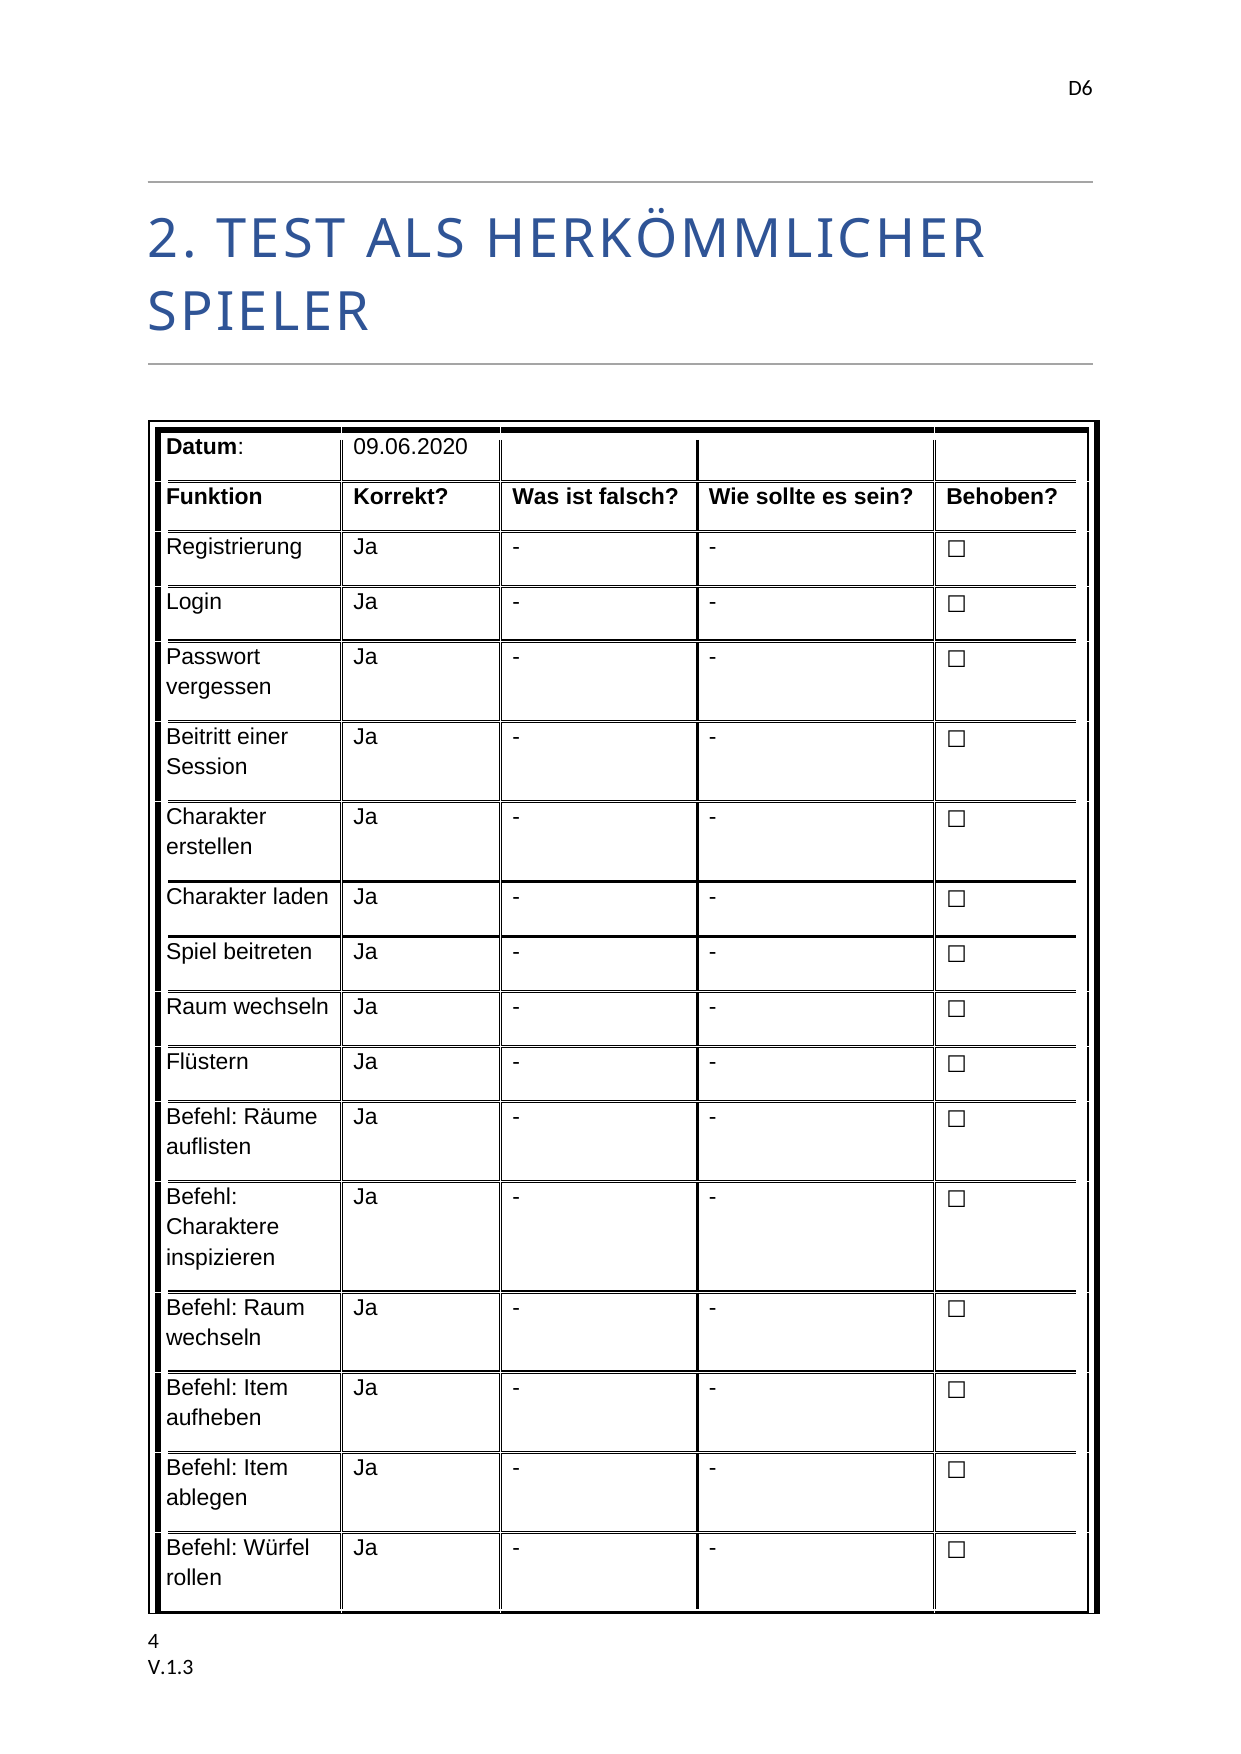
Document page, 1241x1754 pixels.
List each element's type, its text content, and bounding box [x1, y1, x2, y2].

table_cell - [502, 588, 696, 639]
table_cell - [502, 533, 696, 584]
table_cell - [699, 1454, 933, 1531]
table_cell - [699, 723, 933, 800]
table_cell Funktion [161, 480, 340, 529]
table_cell Ja [343, 643, 499, 719]
table_cell Login [161, 585, 340, 639]
table_cell Ja [343, 1374, 499, 1451]
table_cell Ja [343, 1048, 499, 1099]
table_cell - [699, 803, 933, 880]
table_cell - [699, 643, 933, 719]
table_header 09.06.2020 [342, 428, 501, 479]
table_cell Ja [343, 723, 499, 800]
table_cell - [502, 938, 696, 990]
table_cell Ja [343, 588, 499, 639]
table_cell - [502, 1294, 696, 1370]
table_cell - [502, 1103, 696, 1180]
table_cell Befehl: Räume auflisten [161, 1100, 340, 1180]
table_cell Ja [343, 533, 499, 584]
table_header [697, 422, 935, 427]
table_cell Ja [343, 1454, 499, 1531]
table_cell Befehl: Item aufheben [161, 1370, 340, 1451]
table_cell Ja [343, 1103, 499, 1180]
table_cell - [502, 643, 696, 719]
table_cell Raum wechseln [155, 990, 342, 1045]
table_header [935, 422, 1093, 479]
table_cell Ja [343, 803, 499, 880]
table_cell - [699, 938, 933, 990]
table_cell Ja [342, 1534, 501, 1611]
table_cell - [502, 993, 696, 1045]
table_header [501, 433, 697, 479]
table_cell Passwort vergessen [161, 639, 340, 719]
table_cell - [699, 883, 933, 935]
table_cell - [502, 803, 696, 880]
table_cell - [699, 1374, 933, 1451]
table_cell - [502, 1048, 696, 1099]
table_cell - [501, 1534, 697, 1611]
table_cell Ja [343, 883, 499, 935]
table_cell Charakter erstellen [155, 800, 342, 880]
table_cell - [697, 1534, 935, 1611]
table_cell Befehl: Item ablegen [155, 1451, 342, 1531]
subtitle 2. Test als herkömmlicher Spieler [148, 183, 1093, 363]
table_cell - [699, 993, 933, 1045]
table_cell Spiel beitreten [161, 935, 340, 990]
table_cell - [699, 1103, 933, 1180]
table_cell - [502, 1183, 696, 1290]
table_cell Ja [343, 1183, 499, 1290]
table_cell - [502, 1454, 696, 1531]
table_cell - [699, 533, 933, 584]
table_cell Korrekt? [343, 483, 499, 529]
table_cell Befehl: Würfel rollen [155, 1531, 342, 1611]
table_cell Behoben? [936, 480, 1088, 529]
table_cell Wie sollte es sein? [699, 483, 933, 529]
table_cell Charakter laden [161, 880, 340, 935]
table_header [697, 428, 935, 479]
table_header Datum: [161, 428, 342, 479]
table_cell Ja [343, 1294, 499, 1370]
table_header [501, 422, 697, 427]
table_cell Befehl: Charaktere inspizieren [155, 1180, 342, 1290]
table_cell - [699, 1294, 933, 1370]
table_cell - [502, 723, 696, 800]
table_cell Was ist falsch? [502, 483, 696, 529]
table_cell - [699, 1183, 933, 1290]
table_cell Befehl: Raum wechseln [161, 1290, 340, 1370]
table_cell - [699, 588, 933, 639]
table_cell Registrierung [161, 530, 340, 584]
table_cell - [699, 1048, 933, 1099]
table_cell - [502, 1374, 696, 1451]
table_cell Ja [343, 993, 499, 1045]
table_cell Beitritt einer Session [161, 720, 340, 800]
table_cell - [502, 883, 696, 935]
table_cell Ja [343, 938, 499, 990]
table_cell Flüstern [155, 1045, 342, 1099]
